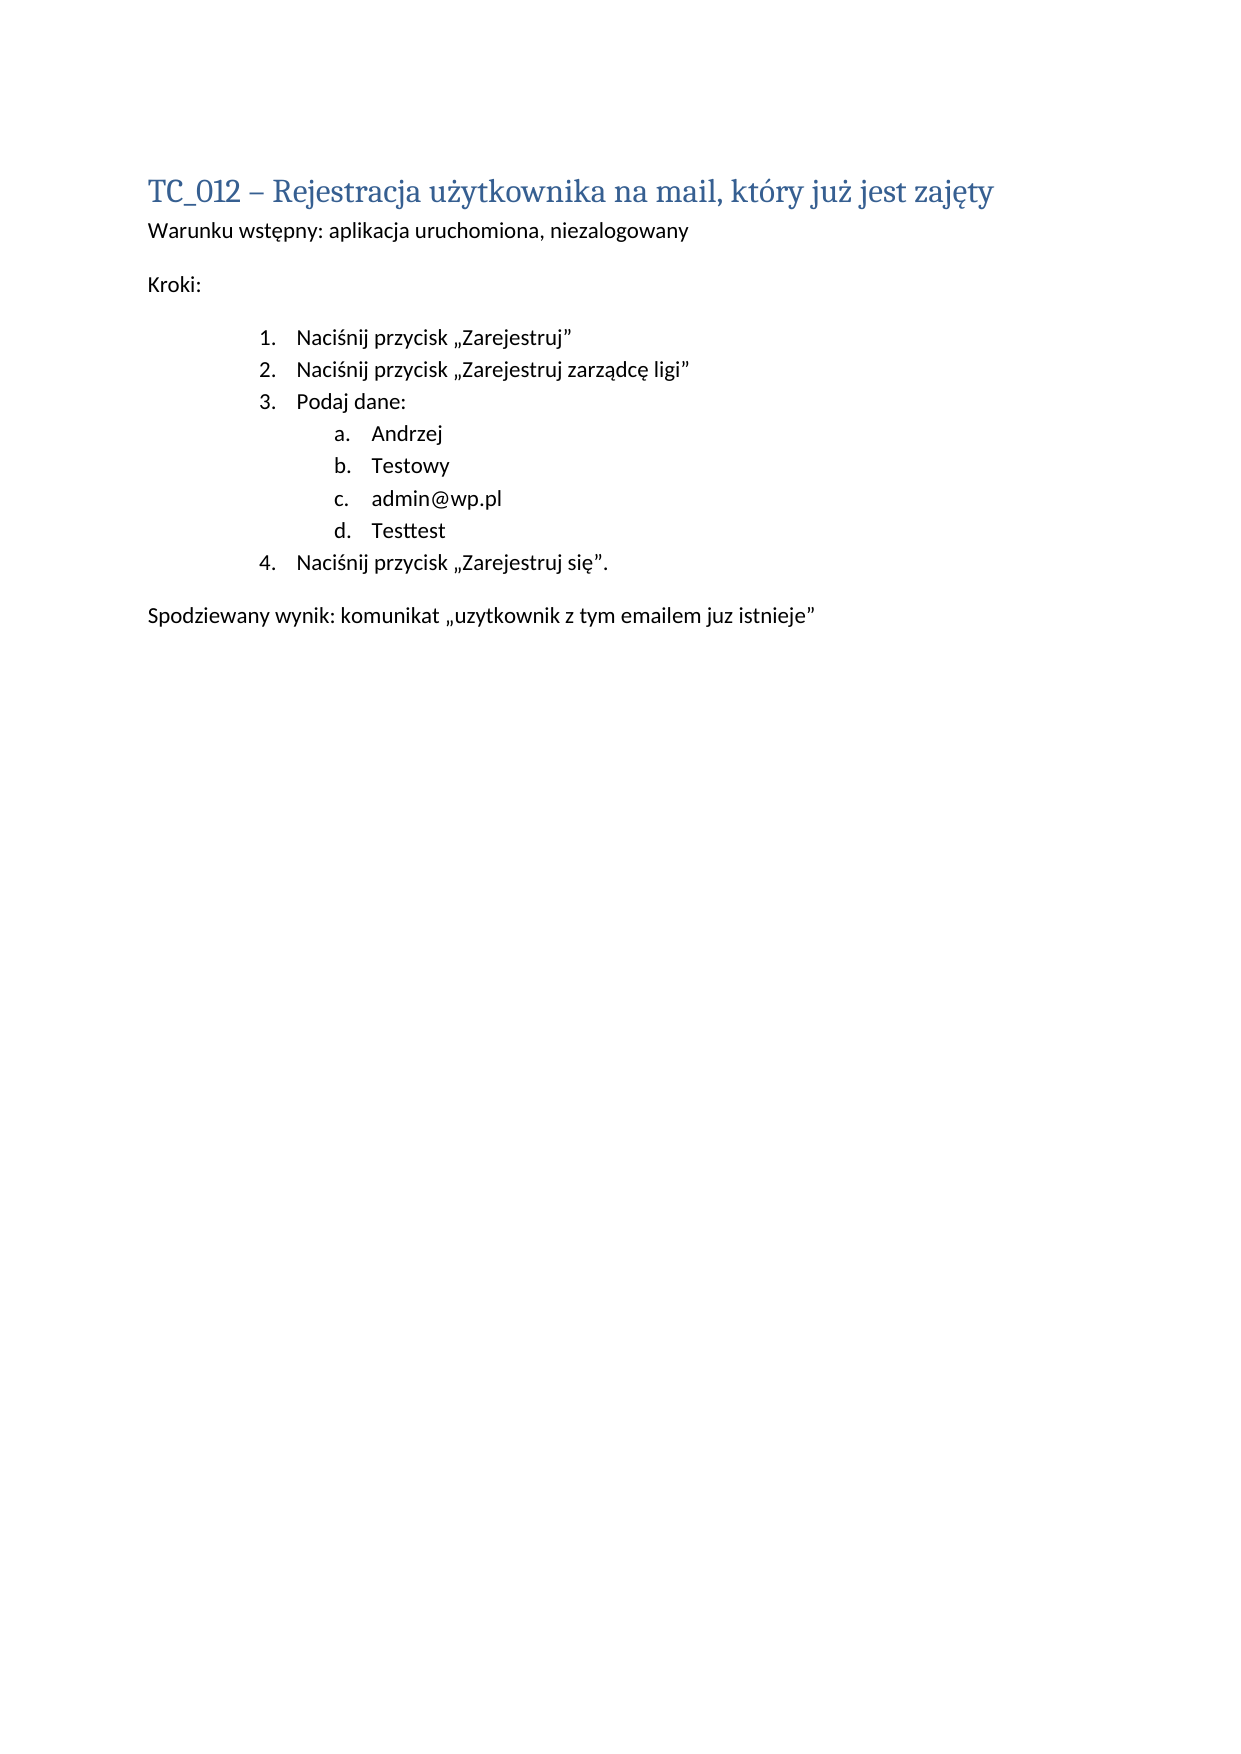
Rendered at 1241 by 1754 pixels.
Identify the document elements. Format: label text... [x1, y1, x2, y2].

list Naciśnij przycisk „Zarejestruj” [259, 323, 1093, 351]
list Testowy [334, 451, 1093, 479]
list Testtest [334, 516, 1093, 544]
list admin@wp.pl [334, 484, 1093, 512]
list Podaj dane: [259, 387, 1093, 415]
list Andrzej [334, 419, 1093, 447]
list Naciśnij przycisk „Zarejestruj się”. [259, 548, 1093, 576]
text Warunku wstępny: aplikacja uruchomiona, niezalogowany [148, 217, 1093, 245]
text Kroki: [148, 270, 1093, 298]
text Spodziewany wynik: komunikat „uzytkownik z tym emailem juz istnieje” [148, 601, 1093, 629]
subtitle TC_012 – Rejestracja użytkownika na mail, który już jest zajęty [148, 173, 1093, 211]
list Naciśnij przycisk „Zarejestruj zarządcę ligi” [259, 355, 1093, 383]
